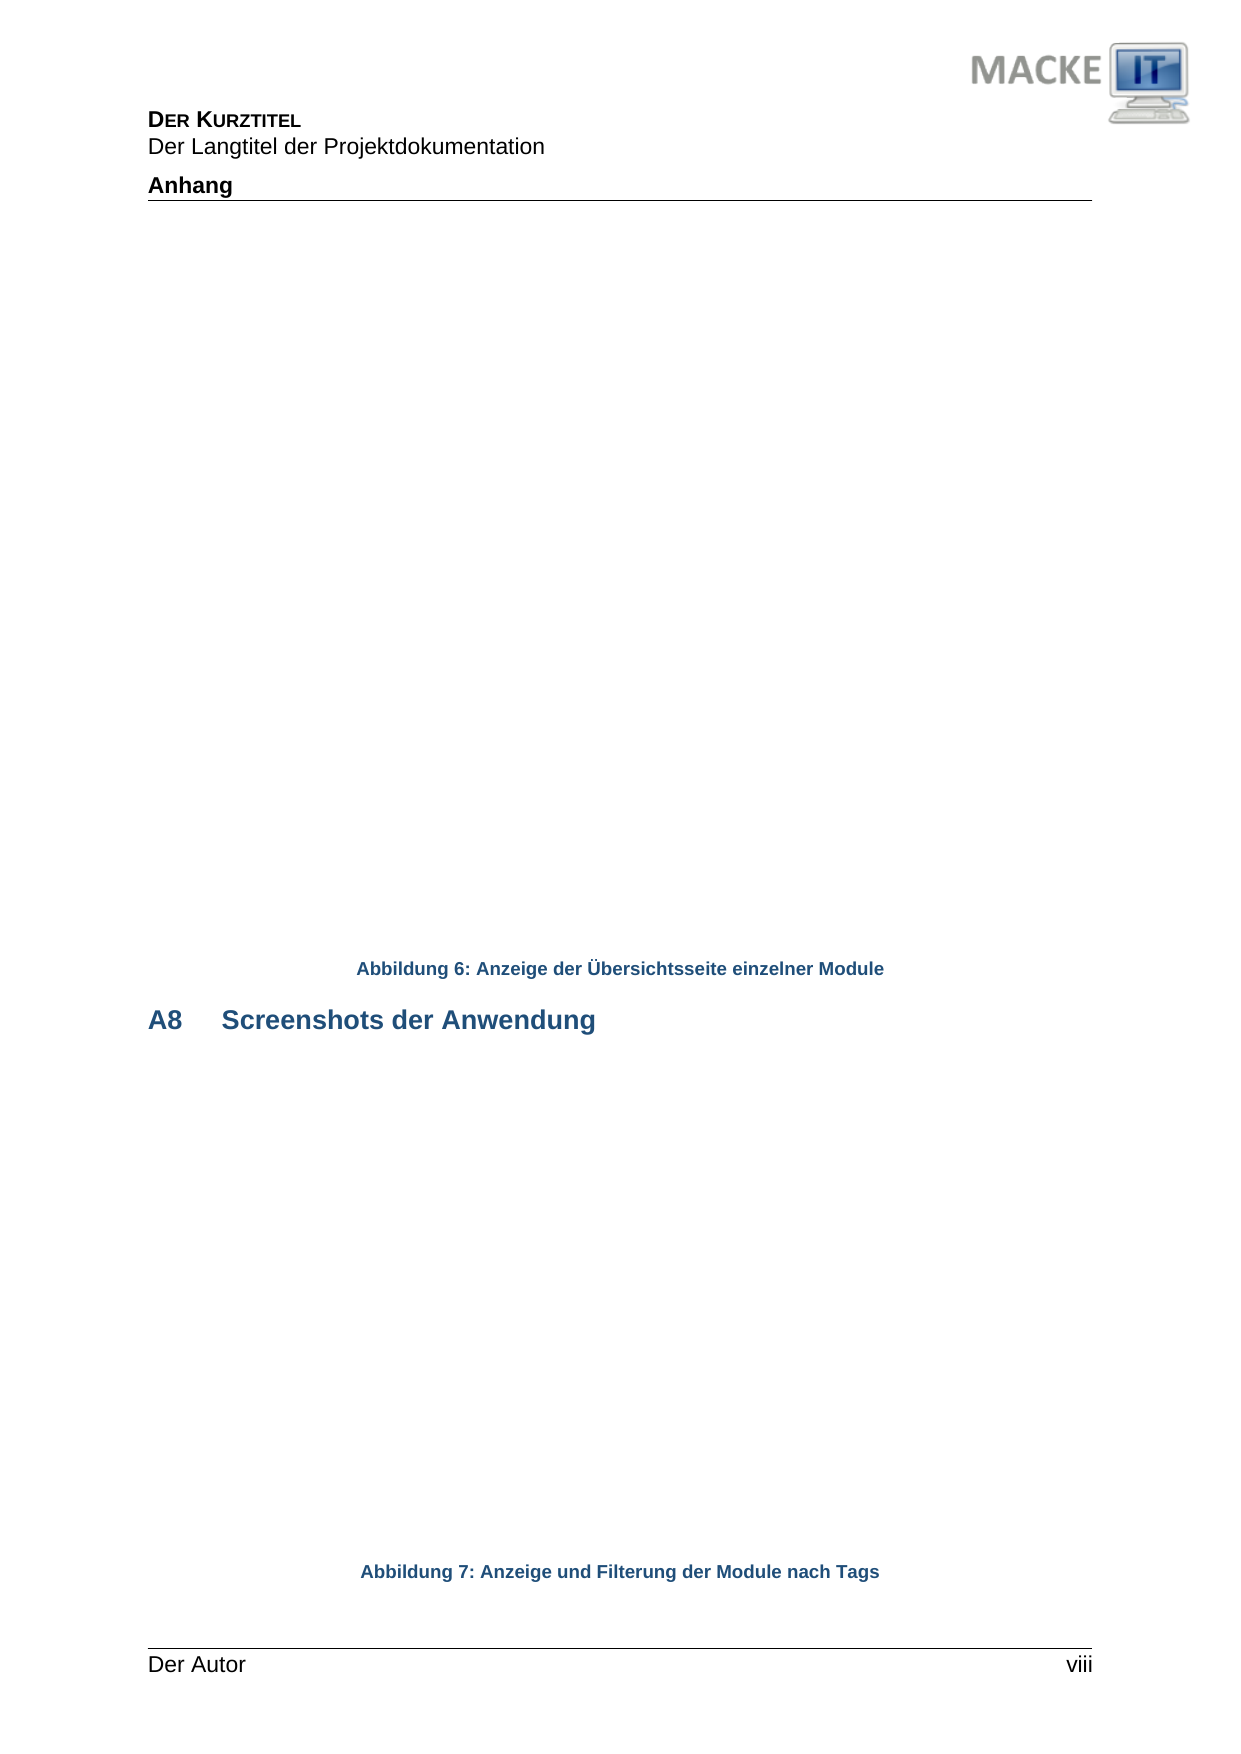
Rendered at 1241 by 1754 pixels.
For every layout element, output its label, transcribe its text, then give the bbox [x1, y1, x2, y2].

text Screenshots der Anwendung [148, 1004, 1092, 1035]
picture [959, 29, 1197, 131]
